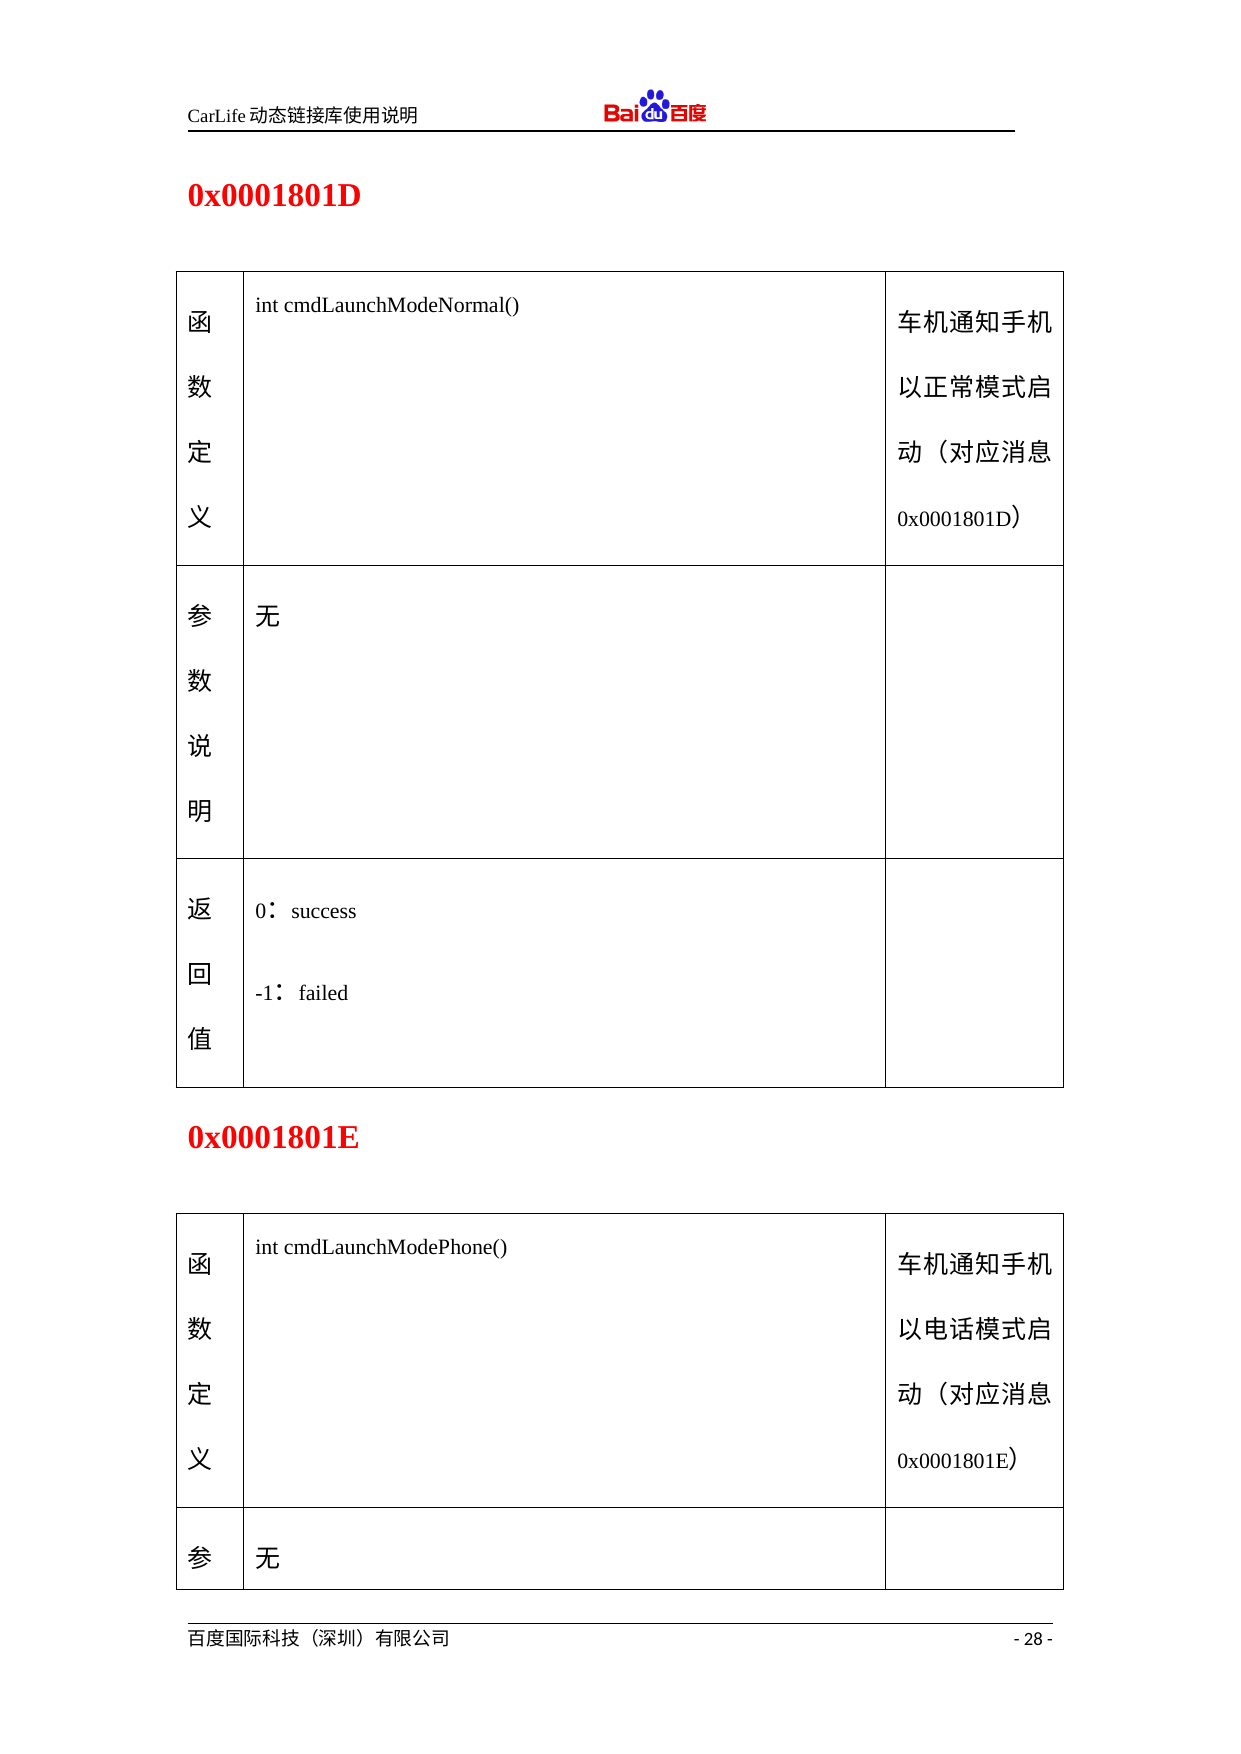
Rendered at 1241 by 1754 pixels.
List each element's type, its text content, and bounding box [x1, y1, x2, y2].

table_header 函数定义 [177, 1214, 243, 1507]
subtitle 0x0001801D [187, 162, 1053, 227]
table_cell [886, 859, 1063, 1087]
table_cell [886, 1508, 1063, 1589]
table_cell 返回值 [177, 859, 243, 1087]
table_cell 参数说明 [177, 1508, 243, 1589]
table_cell 无 [244, 1508, 885, 1589]
table_header 车机通知手机以电话模式启动（对应消息0x0001801E） [886, 1214, 1063, 1507]
table_header int cmdLaunchModePhone() [244, 1214, 885, 1507]
table_cell 0：success -1：failed [244, 859, 885, 1087]
table_cell 参数说明 [177, 566, 243, 858]
table_header 车机通知手机以正常模式启动（对应消息0x0001801D） [886, 272, 1063, 565]
table_header 函数定义 [177, 272, 243, 565]
table_cell [886, 566, 1063, 858]
table_header int cmdLaunchModeNormal() [244, 272, 885, 565]
subtitle 0x0001801E [187, 1104, 1053, 1169]
table_cell 无 [244, 566, 885, 858]
picture [603, 88, 707, 123]
